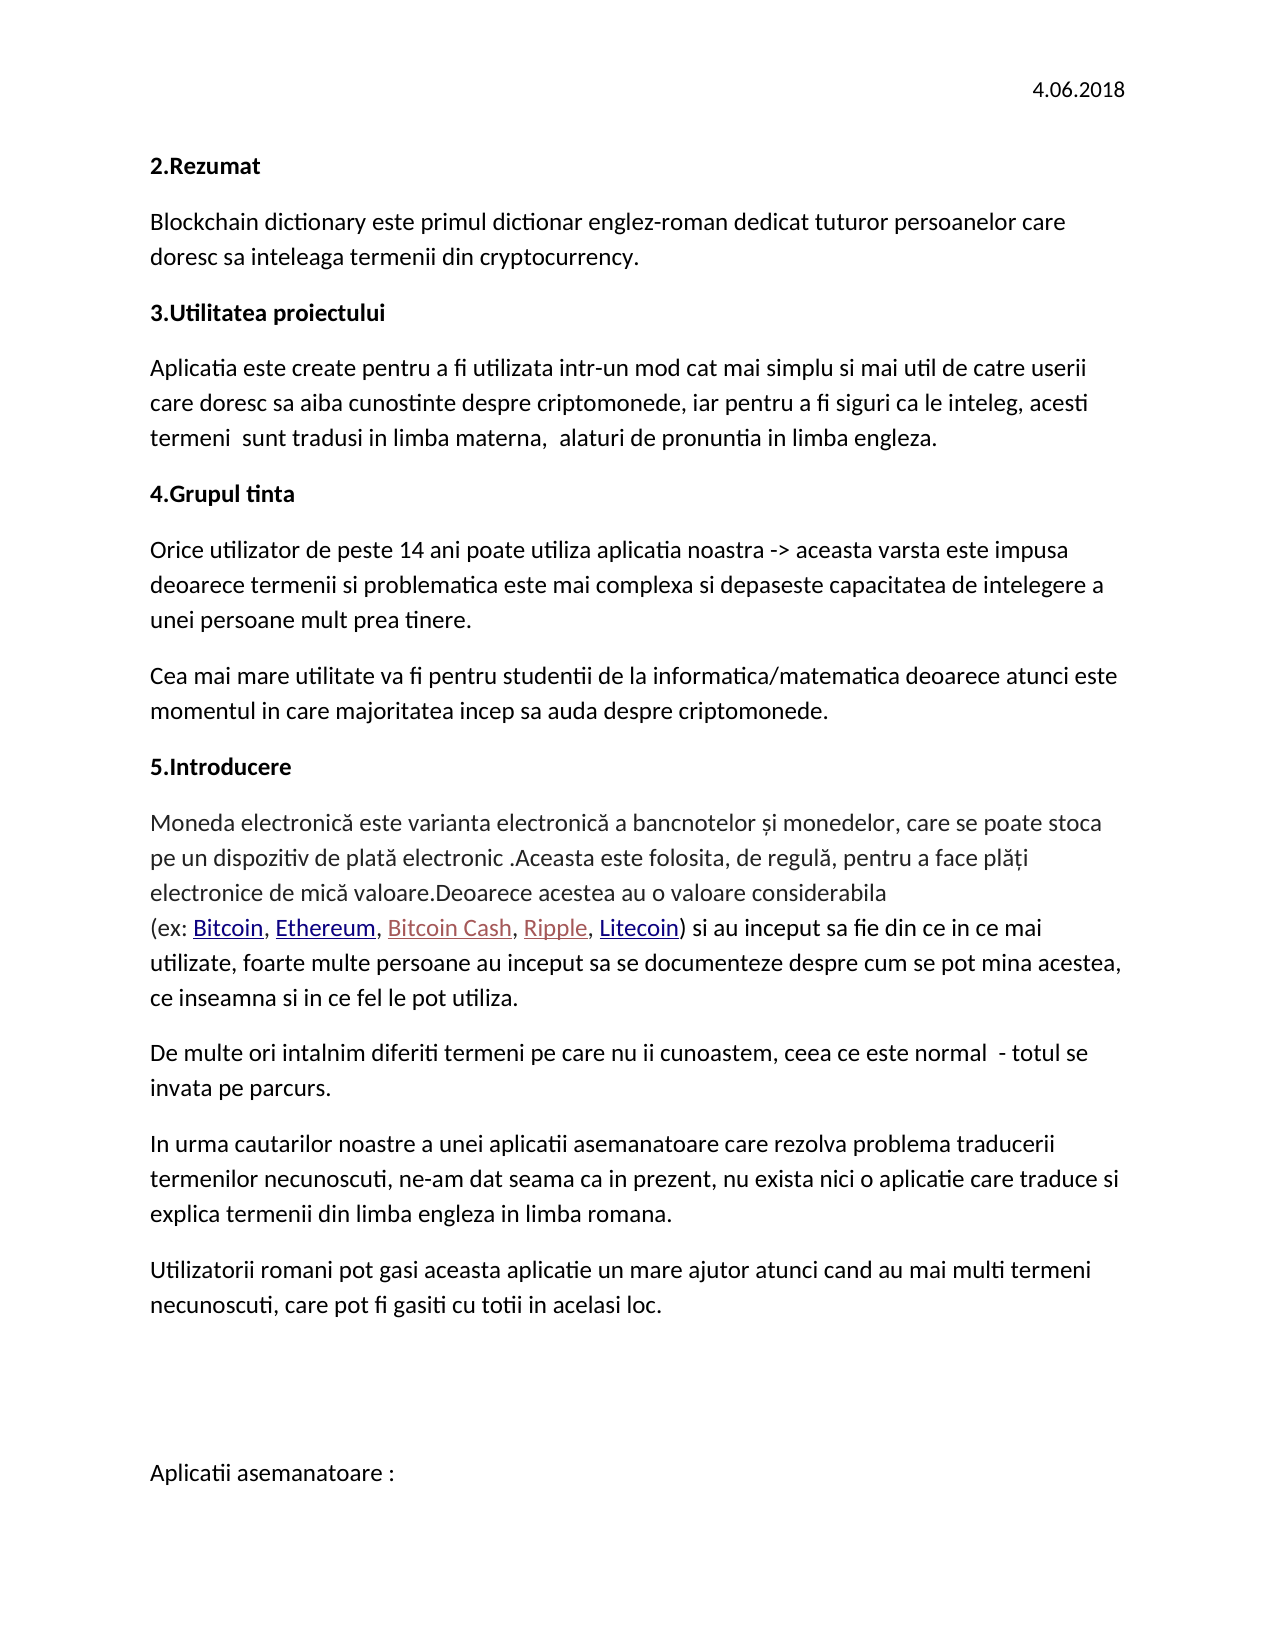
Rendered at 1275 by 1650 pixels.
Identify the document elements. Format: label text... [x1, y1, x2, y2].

text Aplicatii asemanatoare : [150, 1457, 1125, 1487]
text Utilizatorii romani pot gasi aceasta aplicatie un mare ajutor atunci cand au mai multi termeni necunoscuti, care pot fi gasiti cu totii in acelasi loc. [150, 1254, 1125, 1320]
text 4.Grupul tinta [150, 478, 1125, 509]
text 5.Introducere [150, 751, 1125, 781]
text 2.Rezumat [150, 150, 1125, 181]
text Moneda electronică este varianta electronică a bancnotelor și monedelor, care se poate stoca pe un dispozitiv de plată electronic .Aceasta este folosita, de regulă, pentru a face plăți electronice de mică valoare.Deoarece acestea au o valoare considerabila (ex: Bitcoin, Ethereum, Bitcoin Cash, Ripple, Litecoin) si au inceput sa fie din ce in ce mai utilizate, foarte multe persoane au inceput sa se documenteze despre cum se pot mina acestea, ce inseamna si in ce fel le pot utiliza. [150, 807, 1125, 1012]
text Cea mai mare utilitate va fi pentru studentii de la informatica/matematica deoarece atunci este momentul in care majoritatea incep sa auda despre criptomonede. [150, 660, 1125, 726]
text Blockchain dictionary este primul dictionar englez-roman dedicat tuturor persoanelor care doresc sa inteleaga termenii din cryptocurrency. [150, 206, 1125, 271]
text In urma cautarilor noastre a unei aplicatii asemanatoare care rezolva problema traducerii termenilor necunoscuti, ne-am dat seama ca in prezent, nu exista nici o aplicatie care traduce si explica termenii din limba engleza in limba romana. [150, 1128, 1125, 1229]
text 3.Utilitatea proiectului [150, 297, 1125, 327]
text Aplicatia este create pentru a fi utilizata intr-un mod cat mai simplu si mai util de catre userii care doresc sa aiba cunostinte despre criptomonede, iar pentru a fi siguri ca le inteleg, acesti termeni sunt tradusi in limba materna, alaturi de pronuntia in limba engleza. [150, 352, 1125, 453]
text De multe ori intalnim diferiti termeni pe care nu ii cunoastem, ceea ce este normal - totul se invata pe parcurs. [150, 1037, 1125, 1103]
text Orice utilizator de peste 14 ani poate utiliza aplicatia noastra -> aceasta varsta este impusa deoarece termenii si problematica este mai complexa si depaseste capacitatea de intelegere a unei persoane mult prea tinere. [150, 534, 1125, 635]
